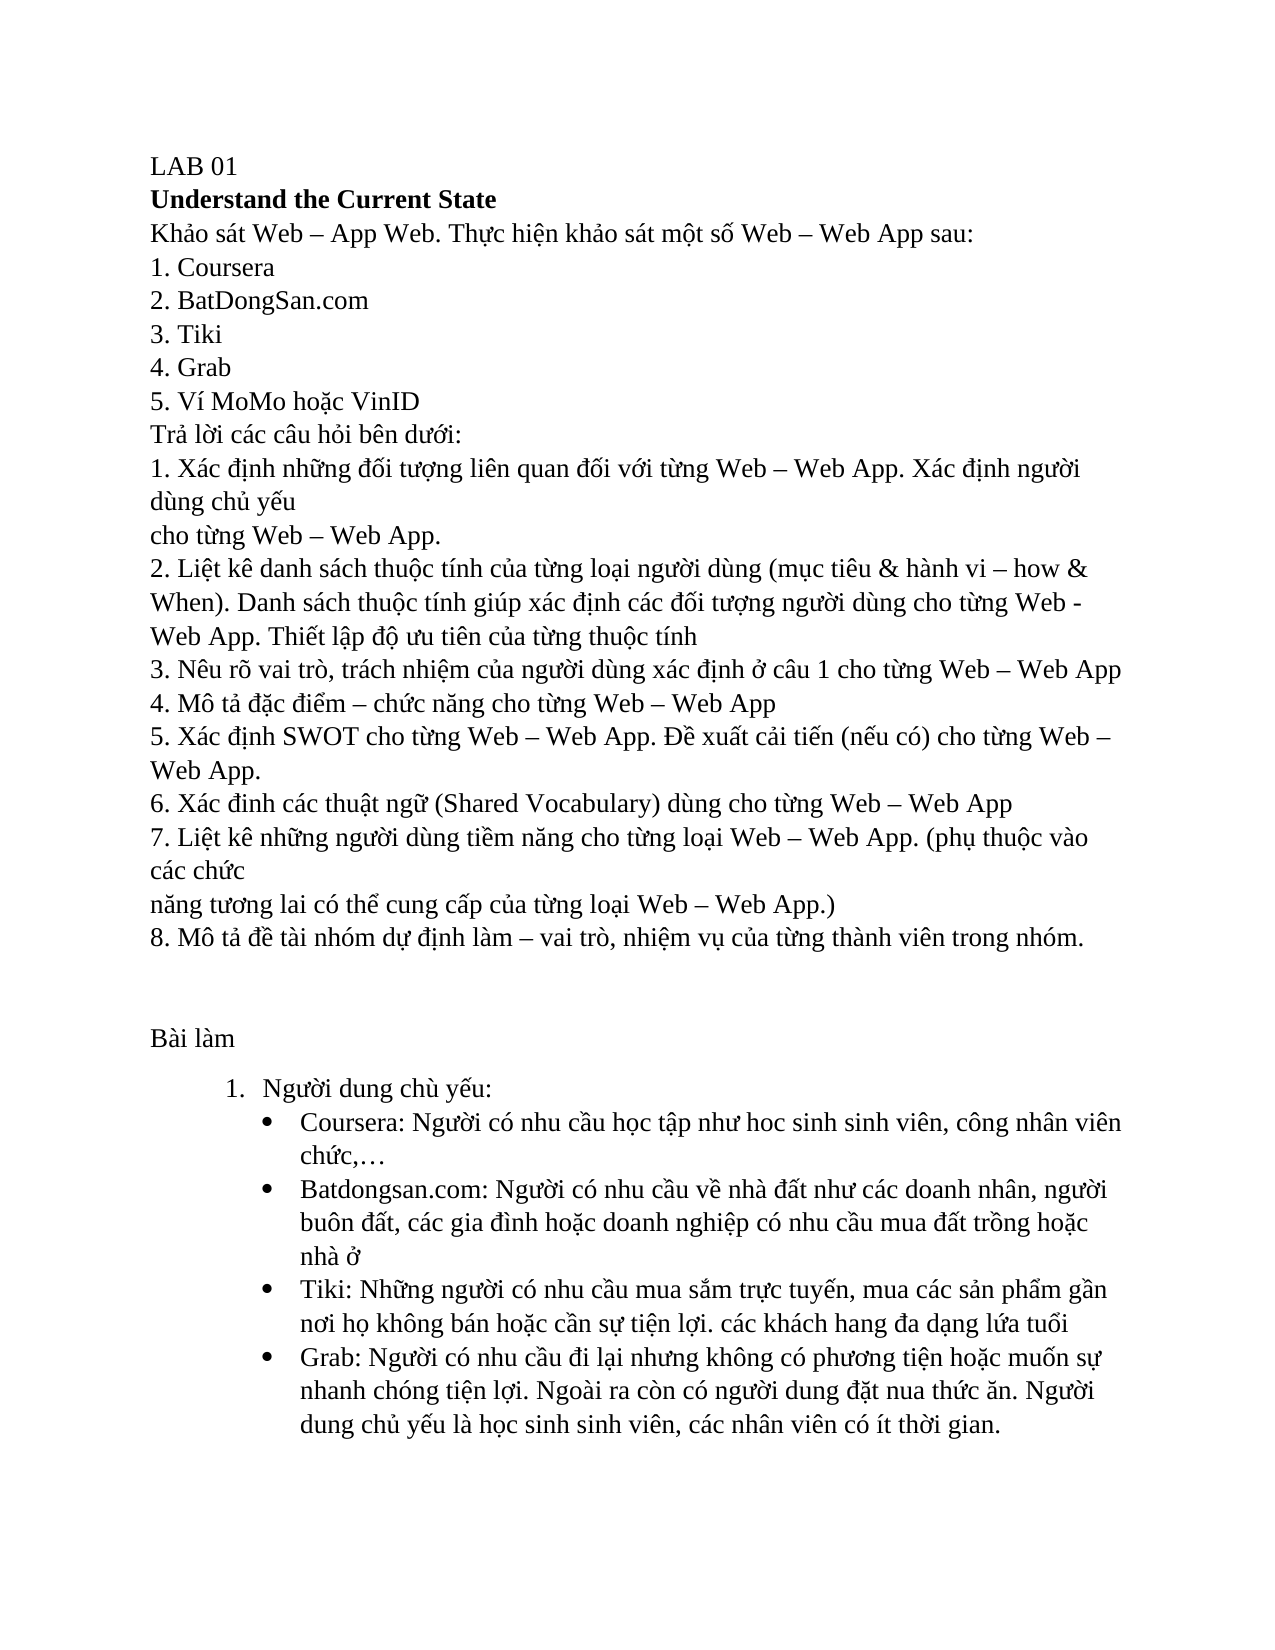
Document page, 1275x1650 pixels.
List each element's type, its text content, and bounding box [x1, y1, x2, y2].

list Batdongsan.com: Người có nhu cầu về nhà đất như các doanh nhân, người buôn đất, các gia đình hoặc doanh nghiệp có nhu cầu mua đất trồng hoặc nhà ở [262, 1173, 1125, 1271]
list Grab: Người có nhu cầu đi lại nhưng không có phương tiện hoặc muốn sự nhanh chóng tiện lợi. Ngoài ra còn có người dung đặt nua thức ăn. Người dung chủ yếu là học sinh sinh viên, các nhân viên có ít thời gian. [262, 1341, 1125, 1439]
list Coursera: Người có nhu cầu học tập như hoc sinh sinh viên, công nhân viên chức,… [262, 1106, 1125, 1170]
list Người dung chù yếu: [225, 1072, 1125, 1103]
list Tiki: Những người có nhu cầu mua sắm trực tuyến, mua các sản phẩm gần nơi họ không bán hoặc cần sự tiện lợi. các khách hang đa dạng lứa tuổi [262, 1273, 1125, 1338]
text LAB 01 Understand the Current State Khảo sát Web – App Web. Thực hiện khảo sát một số Web – Web App sau: 1. Coursera 2. BatDongSan.com 3. Tiki 4. Grab 5. Ví MoMo hoặc VinID Trả lời các câu hỏi bên dưới: 1. Xác định những đối tượng liên quan đối với từng Web – Web App. Xác định người dùng chủ yếu cho từng Web – Web App. 2. Liệt kê danh sách thuộc tính của từng loại người dùng (mục tiêu & hành vi – how & When). Danh sách thuộc tính giúp xác định các đối tượng người dùng cho từng Web - Web App. Thiết lập độ ưu tiên của từng thuộc tính 3. Nêu rõ vai trò, trách nhiệm của người dùng xác định ở câu 1 cho từng Web – Web App 4. Mô tả đặc điểm – chức năng cho từng Web – Web App 5. Xác định SWOT cho từng Web – Web App. Đề xuất cải tiến (nếu có) cho từng Web – Web App. 6. Xác đinh các thuật ngữ (Shared Vocabulary) dùng cho từng Web – Web App 7. Liệt kê những người dùng tiềm năng cho từng loại Web – Web App. (phụ thuộc vào các chức năng tương lai có thể cung cấp của từng loại Web – Web App.) 8. Mô tả đề tài nhóm dự định làm – vai trò, nhiệm vụ của từng thành viên trong nhóm. [150, 150, 1125, 953]
text Bài làm [150, 1022, 1125, 1053]
